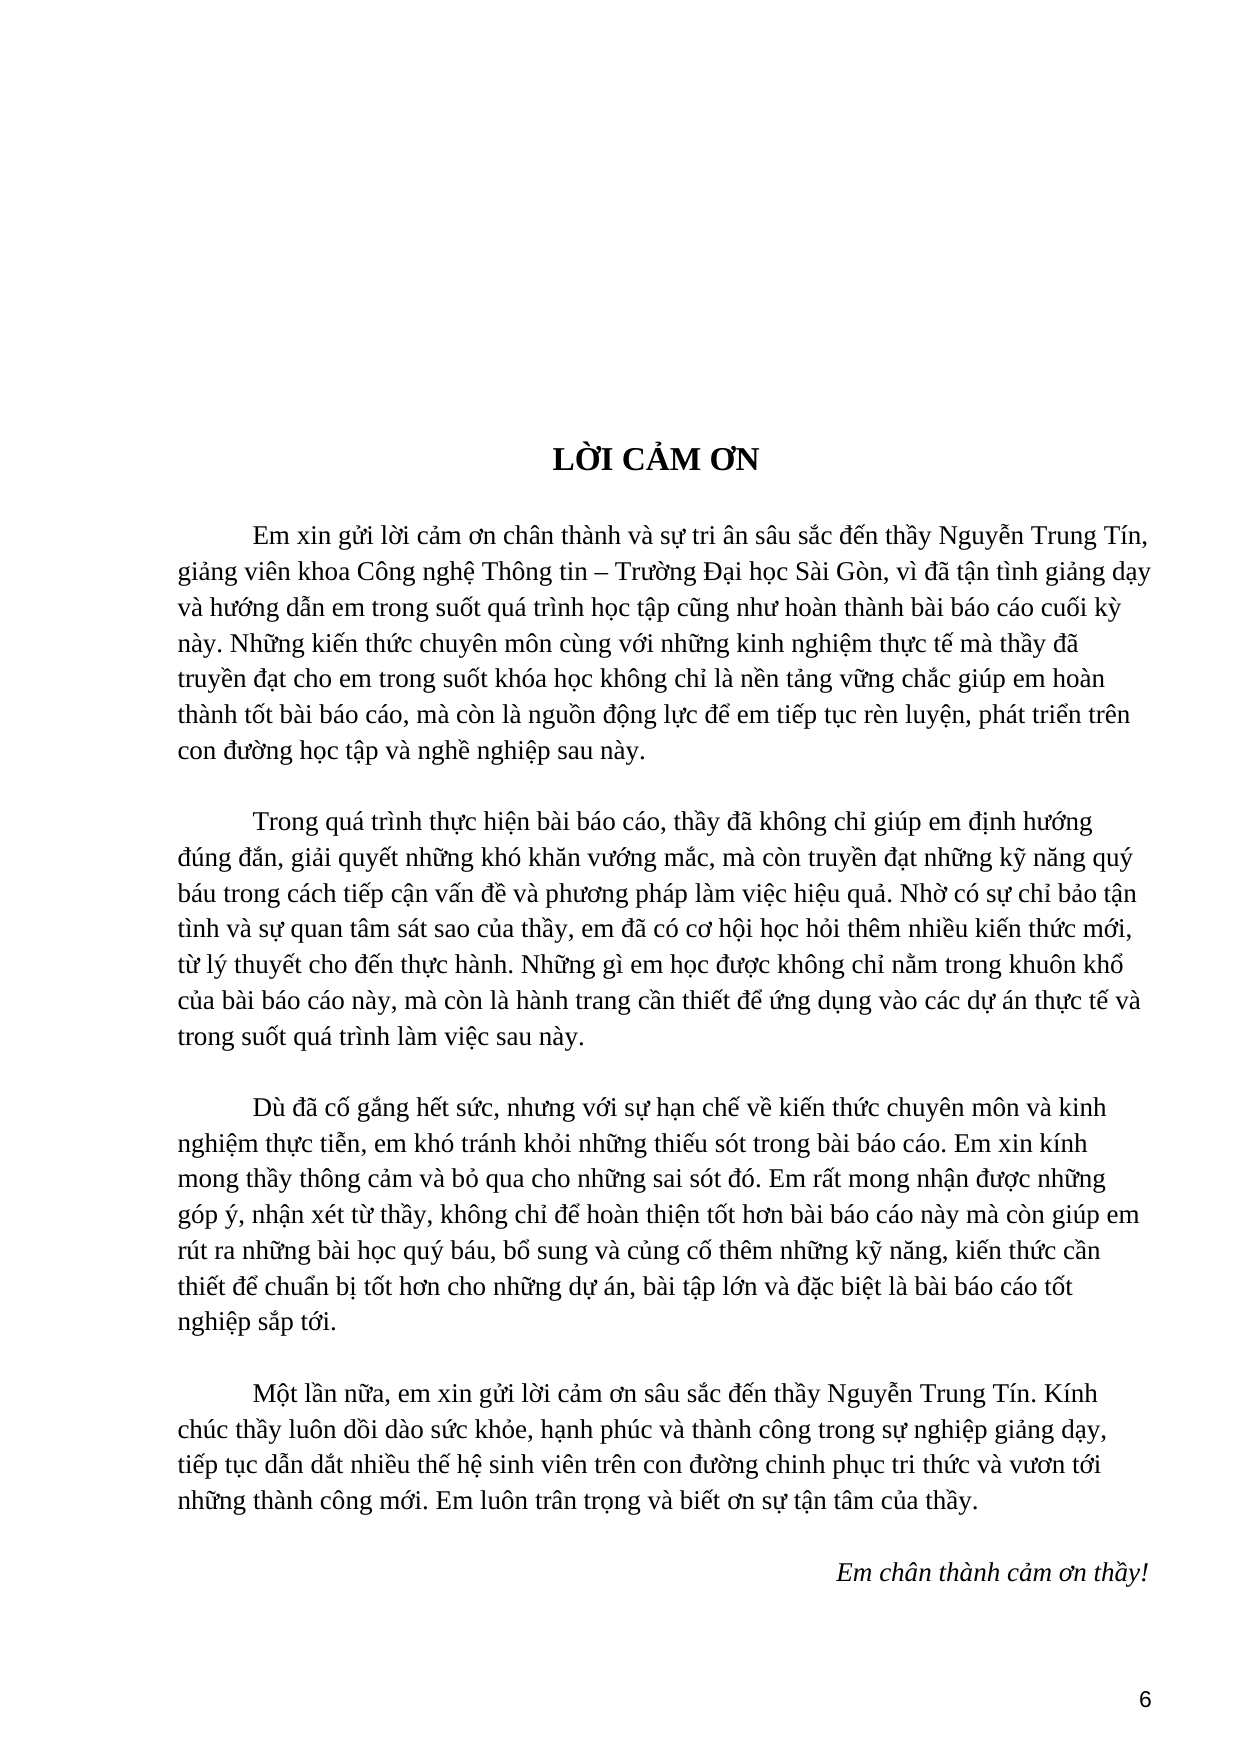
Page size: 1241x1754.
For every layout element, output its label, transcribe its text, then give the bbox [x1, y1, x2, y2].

text Trong quá trình thực hiện bài báo cáo, thầy đã không chỉ giúp em định hướng đúng đắn, giải quyết những khó khăn vướng mắc, mà còn truyền đạt những kỹ năng quý báu trong cách tiếp cận vấn đề và phương pháp làm việc hiệu quả. Nhờ có sự chỉ bảo tận tình và sự quan tâm sát sao của thầy, em đã có cơ hội học hỏi thêm nhiều kiến thức mới, từ lý thuyết cho đến thực hành. Những gì em học được không chỉ nằm trong khuôn khổ của bài báo cáo này, mà còn là hành trang cần thiết để ứng dụng vào các dự án thực tế và trong suốt quá trình làm việc sau này. [177, 805, 1152, 1051]
text LỜI CẢM ƠN [477, 440, 1152, 478]
text Em xin gửi lời cảm ơn chân thành và sự tri ân sâu sắc đến thầy Nguyễn Trung Tín, giảng viên khoa Công nghệ Thông tin – Trường Đại học Sài Gòn, vì đã tận tình giảng dạy và hướng dẫn em trong suốt quá trình học tập cũng như hoàn thành bài báo cáo cuối kỳ này. Những kiến thức chuyên môn cùng với những kinh nghiệm thực tế mà thầy đã truyền đạt cho em trong suốt khóa học không chỉ là nền tảng vững chắc giúp em hoàn thành tốt bài báo cáo, mà còn là nguồn động lực để em tiếp tục rèn luyện, phát triển trên con đường học tập và nghề nghiệp sau này. [177, 519, 1152, 765]
text Em chân thành cảm ơn thầy! [177, 1556, 1152, 1587]
text Một lần nữa, em xin gửi lời cảm ơn sâu sắc đến thầy Nguyễn Trung Tín. Kính chúc thầy luôn dồi dào sức khỏe, hạnh phúc và thành công trong sự nghiệp giảng dạy, tiếp tục dẫn dắt nhiều thế hệ sinh viên trên con đường chinh phục tri thức và vươn tới những thành công mới. Em luôn trân trọng và biết ơn sự tận tâm của thầy. [177, 1377, 1152, 1515]
text Dù đã cố gắng hết sức, nhưng với sự hạn chế về kiến thức chuyên môn và kinh nghiệm thực tiễn, em khó tránh khỏi những thiếu sót trong bài báo cáo. Em xin kính mong thầy thông cảm và bỏ qua cho những sai sót đó. Em rất mong nhận được những góp ý, nhận xét từ thầy, không chỉ để hoàn thiện tốt hơn bài báo cáo này mà còn giúp em rút ra những bài học quý báu, bổ sung và củng cố thêm những kỹ năng, kiến thức cần thiết để chuẩn bị tốt hơn cho những dự án, bài tập lớn và đặc biệt là bài báo cáo tốt nghiệp sắp tới. [177, 1091, 1152, 1337]
